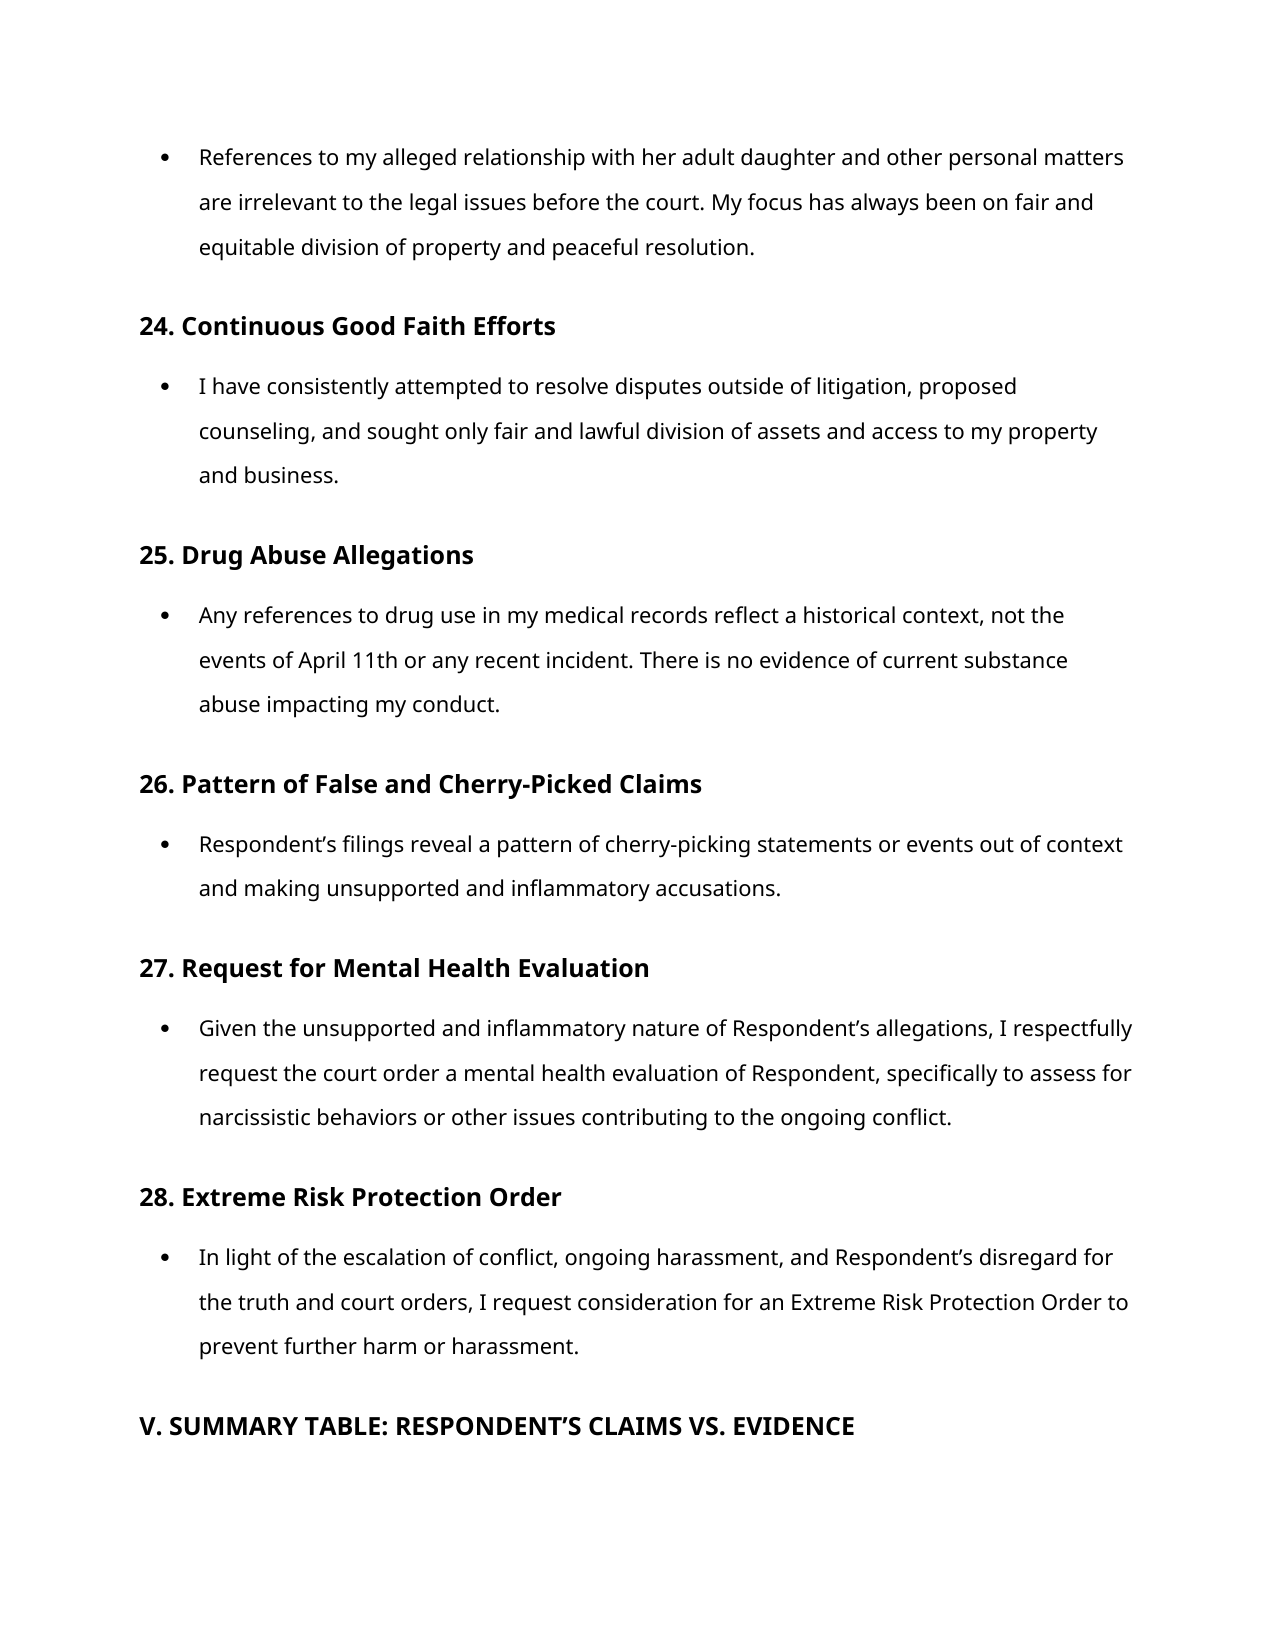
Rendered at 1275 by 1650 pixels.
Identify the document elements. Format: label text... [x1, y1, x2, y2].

list I have consistently attempted to resolve disputes outside of litigation, proposed counseling, and sought only fair and lawful division of assets and access to my property and business. [161, 371, 1133, 490]
text 28. Extreme Risk Protection Order [139, 1180, 1133, 1214]
list Given the unsupported and inflammatory nature of Respondent’s allegations, I respectfully request the court order a mental health evaluation of Respondent, specifically to assess for narcissistic behaviors or other issues contributing to the ongoing conflict. [161, 1013, 1133, 1132]
list References to my alleged relationship with her adult daughter and other personal matters are irrelevant to the legal issues before the court. My focus has always been on fair and equitable division of property and peaceful resolution. [161, 142, 1133, 261]
list Respondent’s filings reveal a pattern of cherry-picking statements or events out of context and making unsupported and inflammatory accusations. [161, 829, 1133, 903]
text 27. Request for Mental Health Evaluation [139, 951, 1133, 985]
list In light of the escalation of conflict, ongoing harassment, and Respondent’s disregard for the truth and court orders, I request consideration for an Extreme Risk Protection Order to prevent further harm or harassment. [161, 1242, 1133, 1361]
text 24. Continuous Good Faith Efforts [139, 309, 1133, 343]
list Any references to drug use in my medical records reflect a historical context, not the events of April 11th or any recent incident. There is no evidence of current substance abuse impacting my conduct. [161, 600, 1133, 719]
text 26. Pattern of False and Cherry-Picked Claims [139, 767, 1133, 801]
text 25. Drug Abuse Allegations [139, 538, 1133, 572]
text V. SUMMARY TABLE: RESPONDENT’S CLAIMS VS. EVIDENCE [139, 1409, 1133, 1443]
